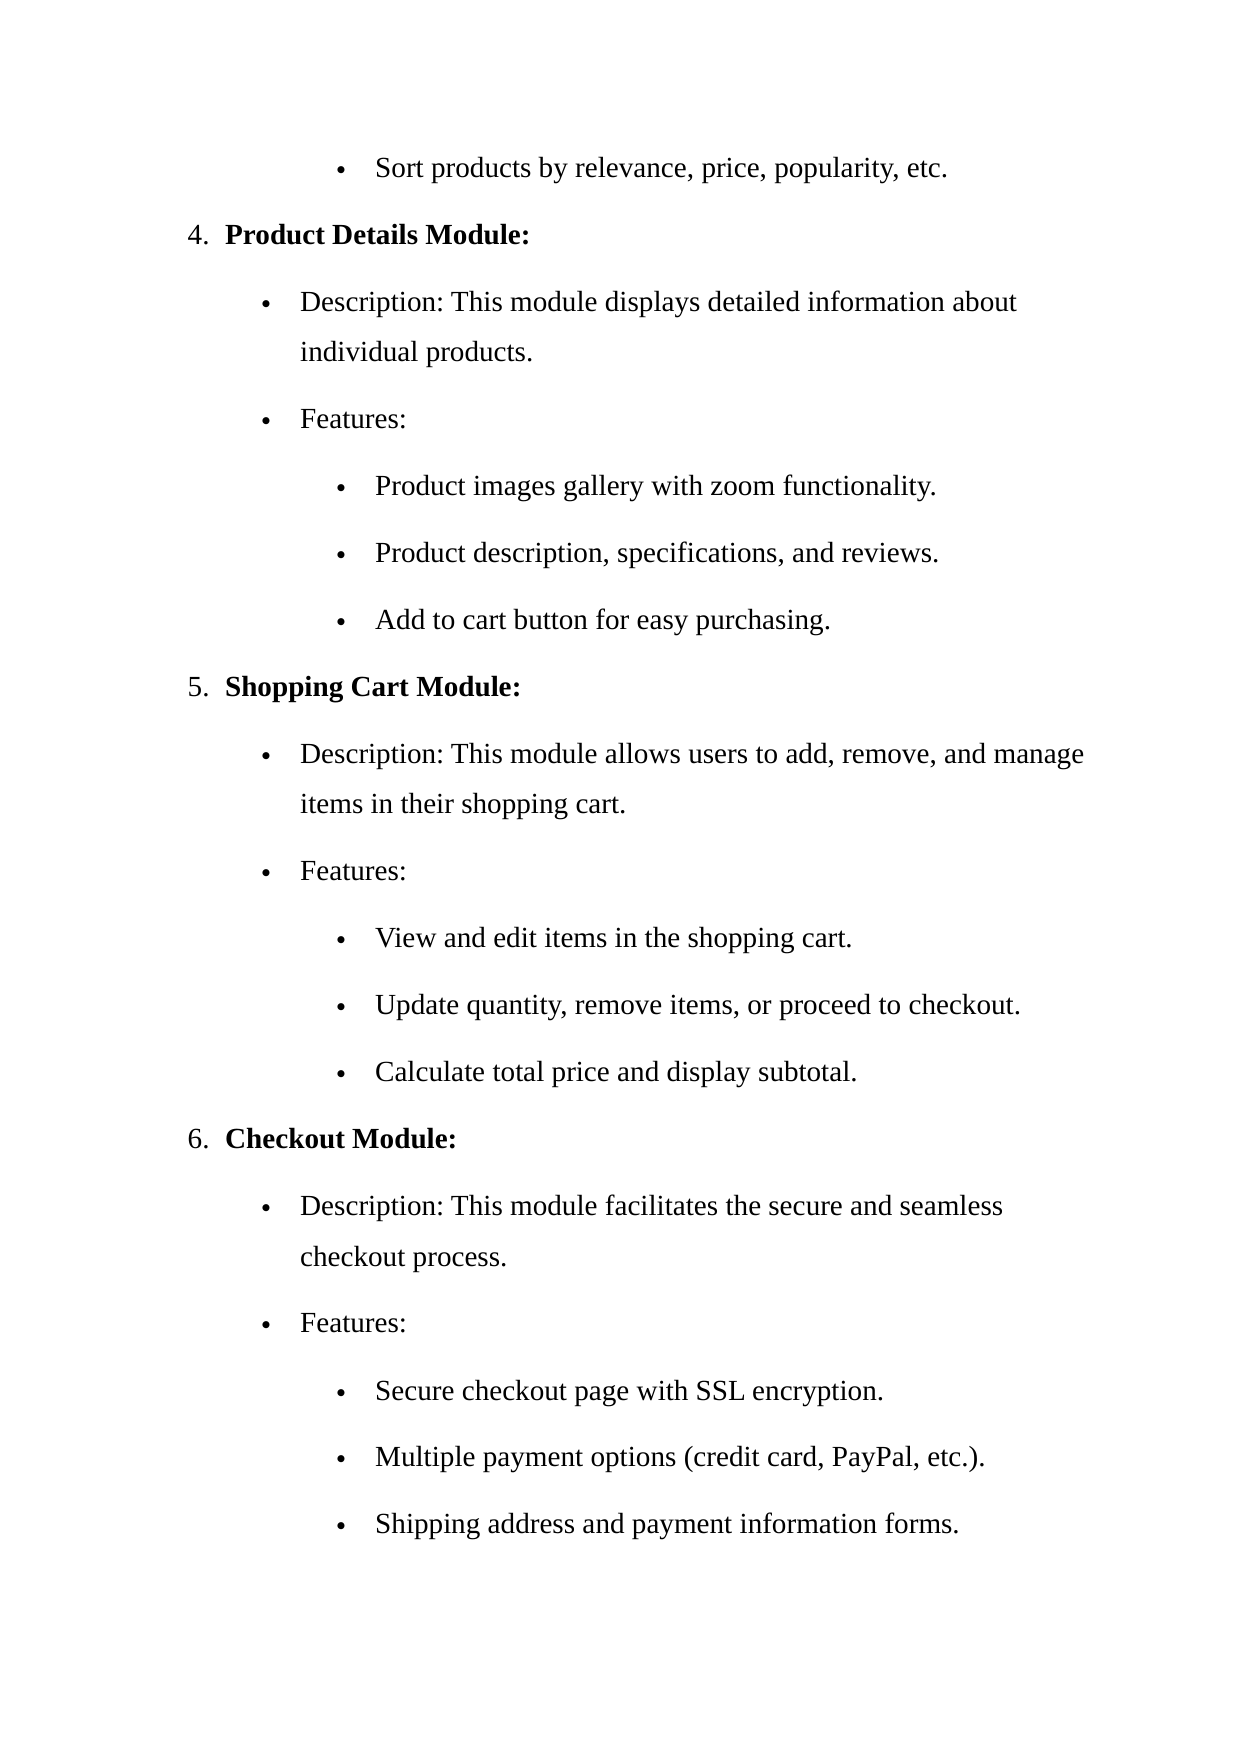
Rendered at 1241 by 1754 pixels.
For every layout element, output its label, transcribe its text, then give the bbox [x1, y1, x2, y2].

list Features: [262, 1306, 1090, 1339]
list Sort products by relevance, price, popularity, etc. [337, 150, 1090, 183]
list Add to cart button for easy purchasing. [337, 602, 1090, 636]
list Description: This module allows users to add, remove, and manage items in their shopping cart. [262, 736, 1090, 820]
list Features: [262, 853, 1090, 887]
list Checkout Module: [187, 1121, 1090, 1155]
list Description: This module displays detailed information about individual products. [262, 284, 1090, 368]
list Features: [262, 401, 1090, 435]
list Product Details Module: [187, 217, 1090, 251]
list Multiple payment options (credit card, PayPal, etc.). [337, 1439, 1090, 1473]
list Shipping address and payment information forms. [337, 1507, 1090, 1540]
list View and edit items in the shopping cart. [337, 920, 1090, 954]
list Description: This module facilitates the secure and seamless checkout process. [262, 1188, 1090, 1272]
list Calculate total price and display subtotal. [337, 1054, 1090, 1088]
list Shopping Cart Module: [187, 669, 1090, 703]
list Update quantity, remove items, or proceed to checkout. [337, 987, 1090, 1021]
list Secure checkout page with SSL encryption. [337, 1373, 1090, 1406]
list Product images gallery with zoom functionality. [337, 468, 1090, 502]
list Product description, specifications, and reviews. [337, 535, 1090, 569]
